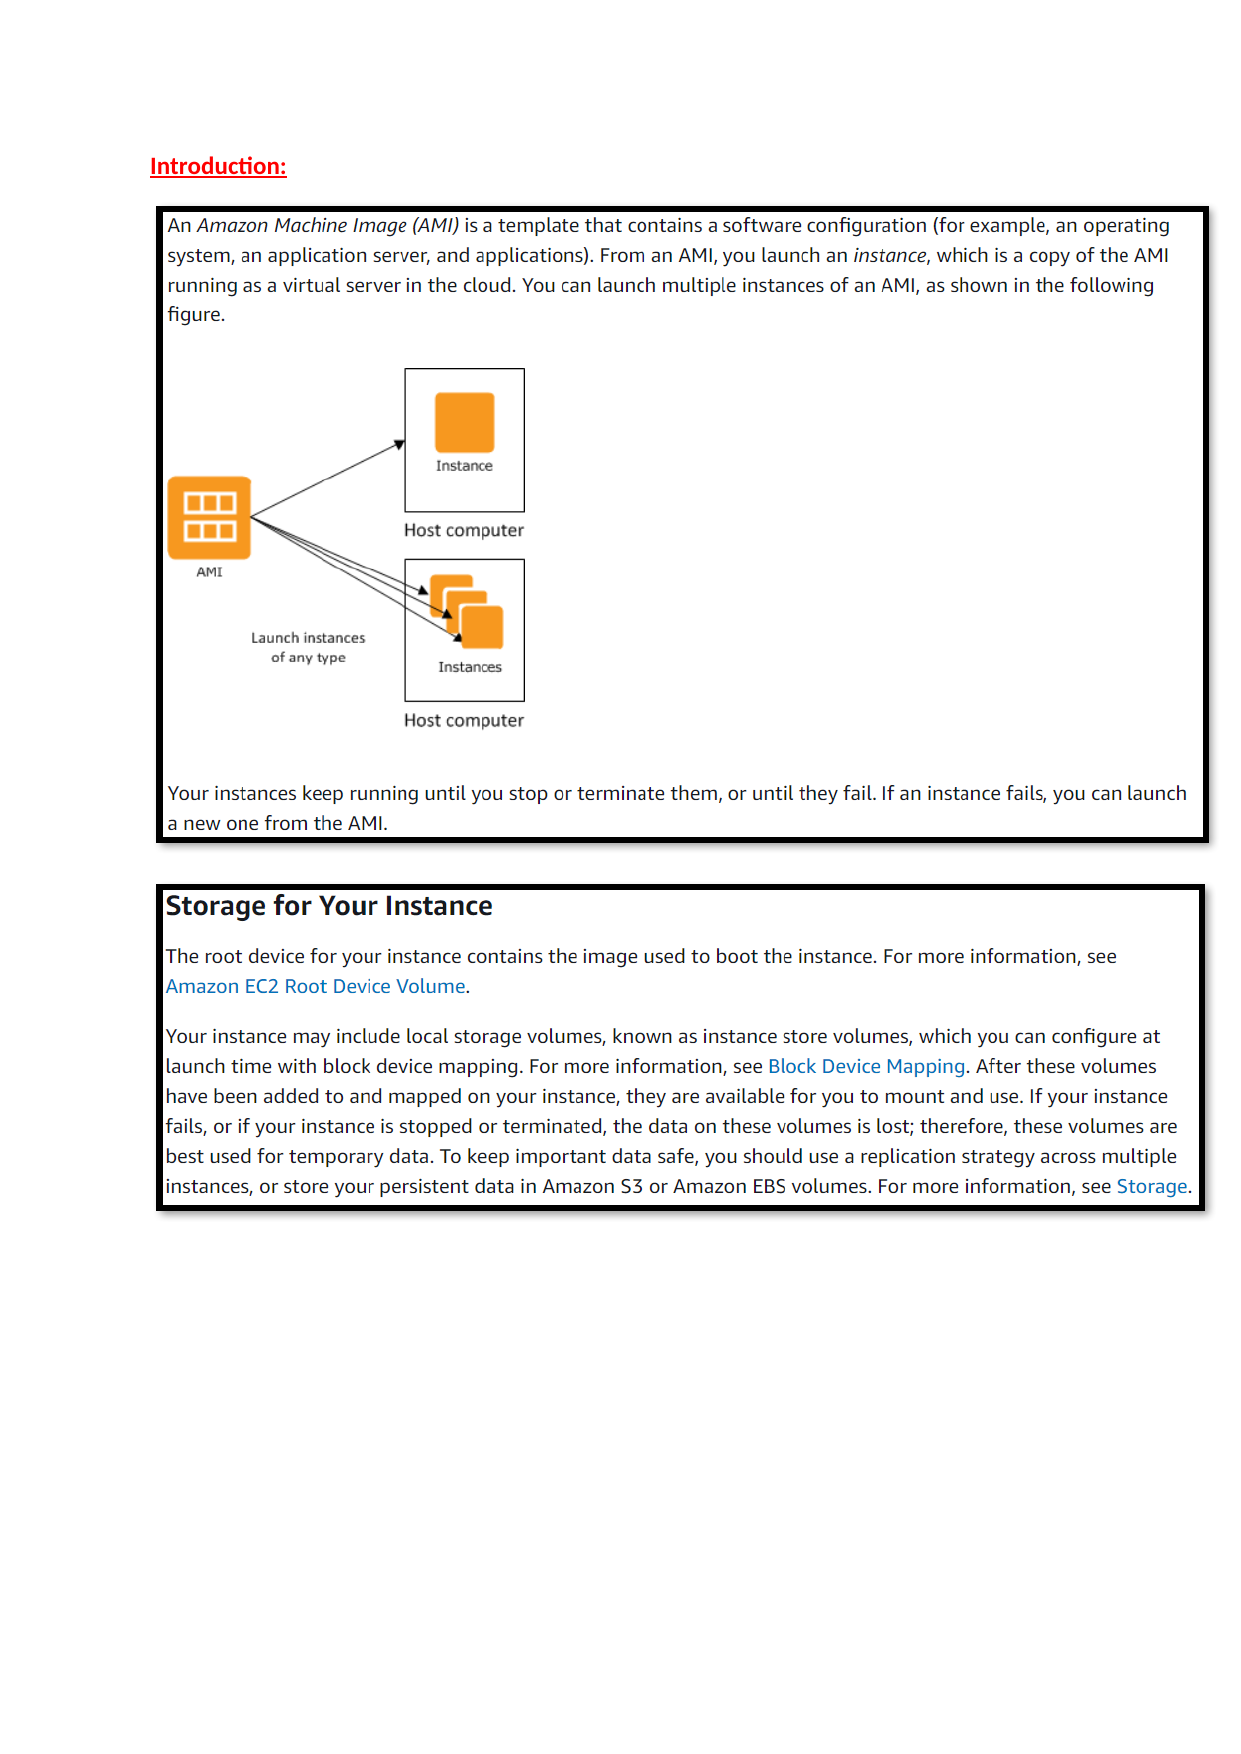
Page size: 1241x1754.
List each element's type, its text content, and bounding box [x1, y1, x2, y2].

text Introduction: [150, 150, 1090, 181]
picture [163, 212, 1203, 837]
picture [163, 890, 1199, 1205]
